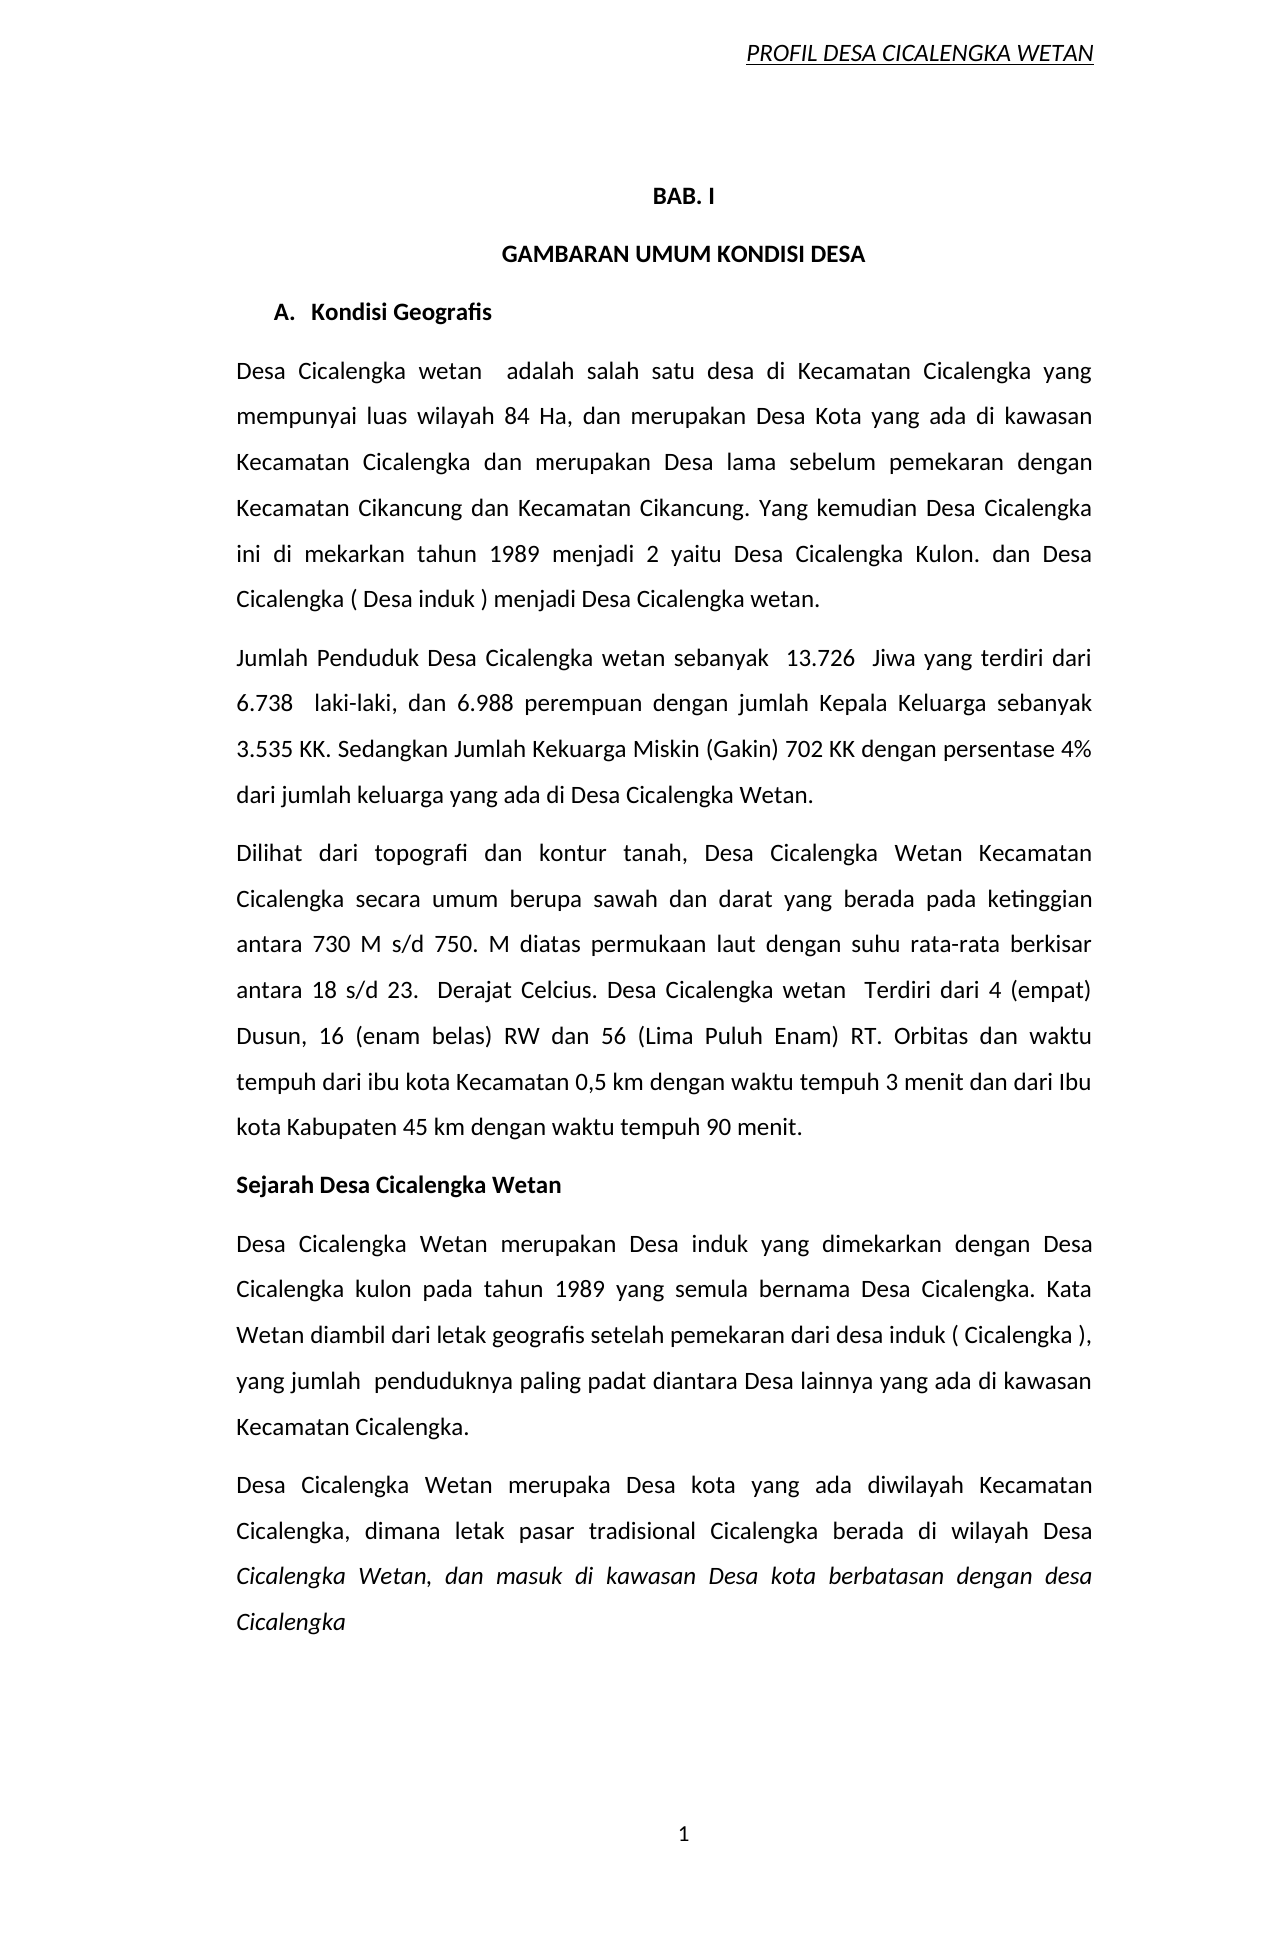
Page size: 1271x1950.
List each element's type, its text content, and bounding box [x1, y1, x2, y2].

subtitle Desa Cicalengka wetan adalah salah satu desa di Kecamatan Cicalengka yang mempunyai luas wilayah 84 Ha, dan merupakan Desa Kota yang ada di kawasan Kecamatan Cicalengka dan merupakan Desa lama sebelum pemekaran dengan Kecamatan Cikancung dan Kecamatan Cikancung. Yang kemudian Desa Cicalengka ini di mekarkan tahun 1989 menjadi 2 yaitu Desa Cicalengka Kulon. dan Desa Cicalengka ( Desa induk ) menjadi Desa Cicalengka wetan. [236, 355, 1094, 614]
subtitle Jumlah Penduduk Desa Cicalengka wetan sebanyak 13.726 Jiwa yang terdiri dari 6.738 laki-laki, dan 6.988 perempuan dengan jumlah Kepala Keluarga sebanyak 3.535 KK. Sedangkan Jumlah Kekuarga Miskin (Gakin) 702 KK dengan persentase 4% dari jumlah keluarga yang ada di Desa Cicalengka Wetan. [236, 642, 1094, 809]
text Desa Cicalengka Wetan merupakan Desa induk yang dimekarkan dengan Desa Cicalengka kulon pada tahun 1989 yang semula bernama Desa Cicalengka. Kata Wetan diambil dari letak geografis setelah pemekaran dari desa induk ( Cicalengka ), yang jumlah penduduknya paling padat diantara Desa lainnya yang ada di kawasan Kecamatan Cicalengka. [236, 1228, 1094, 1441]
text Desa Cicalengka Wetan merupaka Desa kota yang ada diwilayah Kecamatan Cicalengka, dimana letak pasar tradisional Cicalengka berada di wilayah Desa Cicalengka Wetan, dan masuk di kawasan Desa kota berbatasan dengan desa Cicalengka [236, 1469, 1094, 1637]
text Dilihat dari topografi dan kontur tanah, Desa Cicalengka Wetan Kecamatan Cicalengka secara umum berupa sawah dan darat yang berada pada ketinggian antara 730 M s/d 750. M diatas permukaan laut dengan suhu rata-rata berkisar antara 18 s/d 23. Derajat Celcius. Desa Cicalengka wetan Terdiri dari 4 (empat) Dusun, 16 (enam belas) RW dan 56 (Lima Puluh Enam) RT. Orbitas dan waktu tempuh dari ibu kota Kecamatan 0,5 km dengan waktu tempuh 3 menit dan dari Ibu kota Kabupaten 45 km dengan waktu tempuh 90 menit. [236, 837, 1094, 1142]
subtitle Kondisi Geografis [274, 297, 1094, 327]
subtitle Sejarah Desa Cicalengka Wetan [236, 1170, 1094, 1200]
text BAB. I [274, 180, 1094, 211]
text GAMBARAN UMUM KONDISI DESA [274, 238, 1094, 269]
